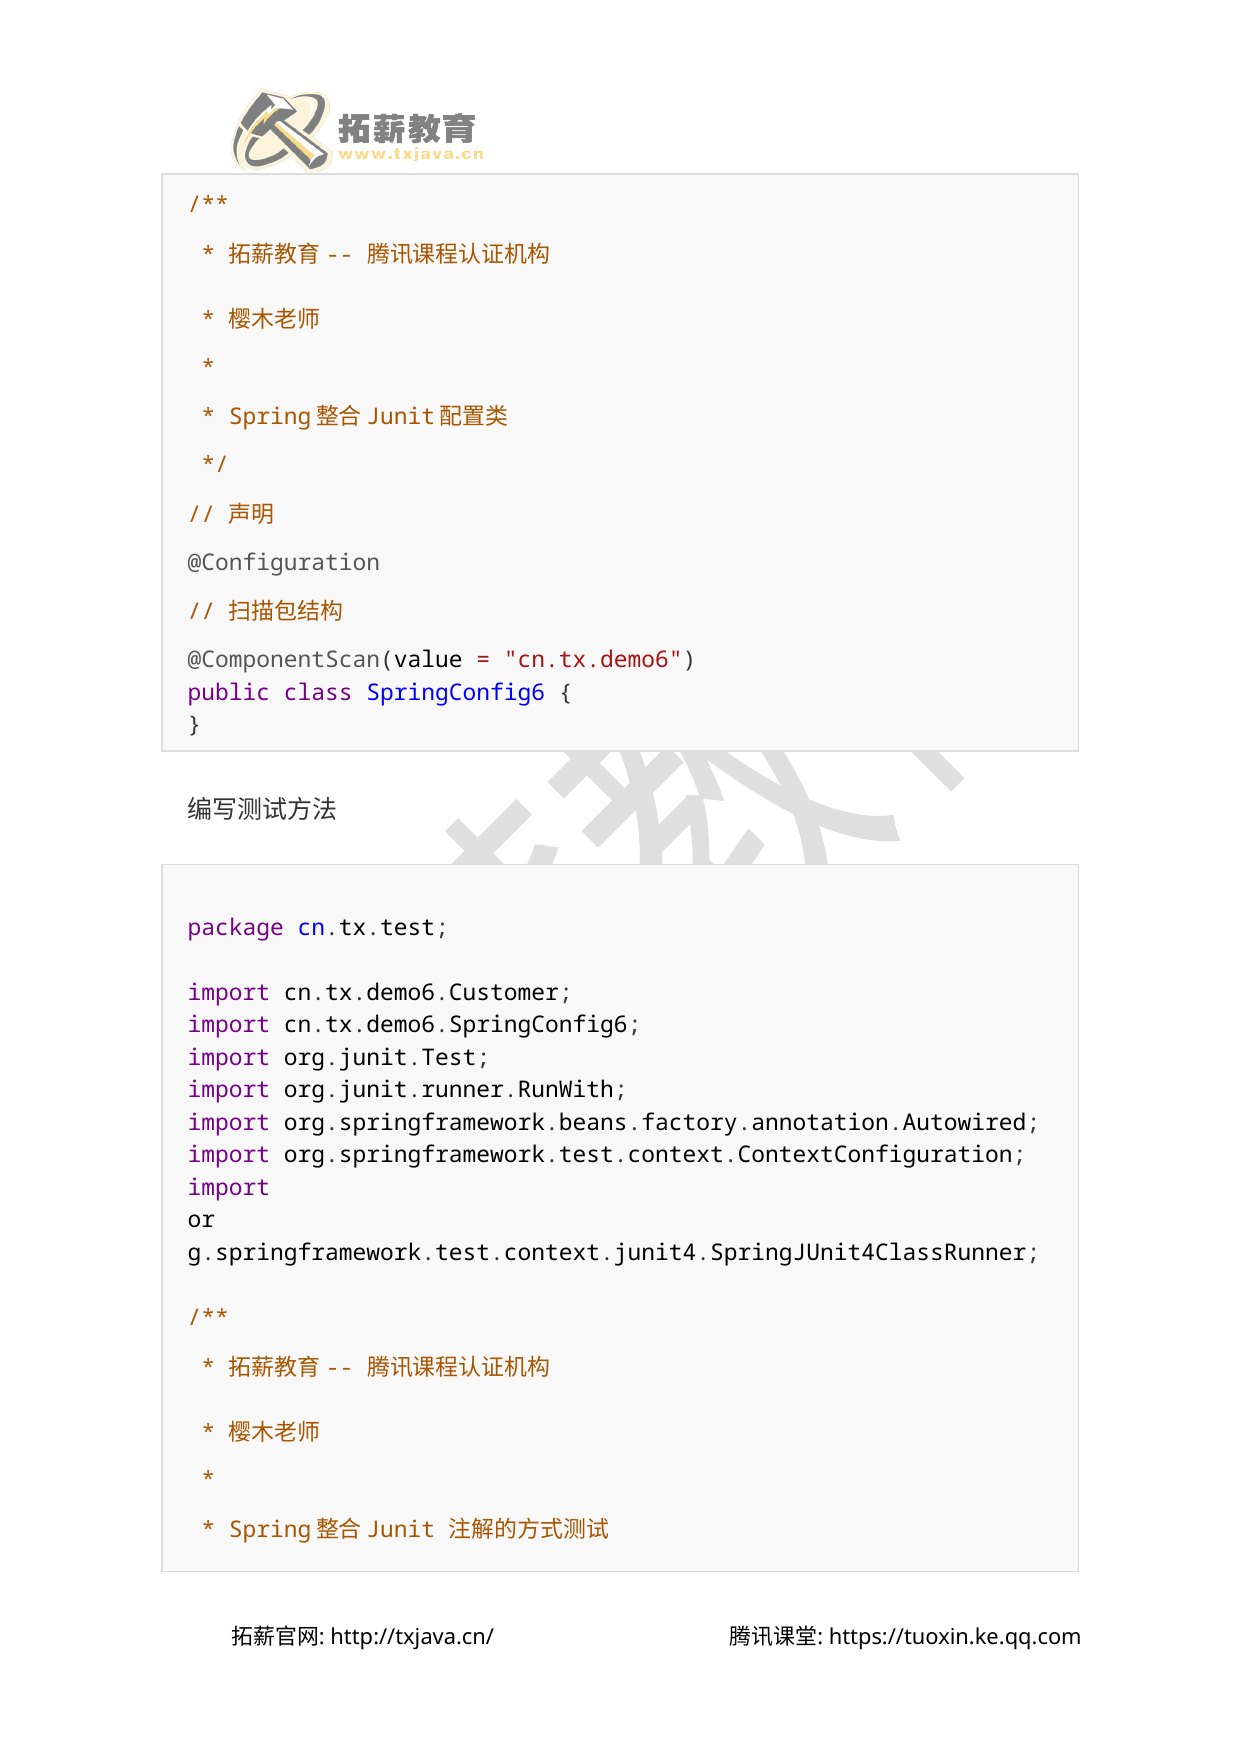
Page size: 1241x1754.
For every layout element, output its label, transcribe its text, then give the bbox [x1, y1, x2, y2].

text 编写测试方法 [187, 775, 1053, 840]
picture [231, 88, 483, 173]
